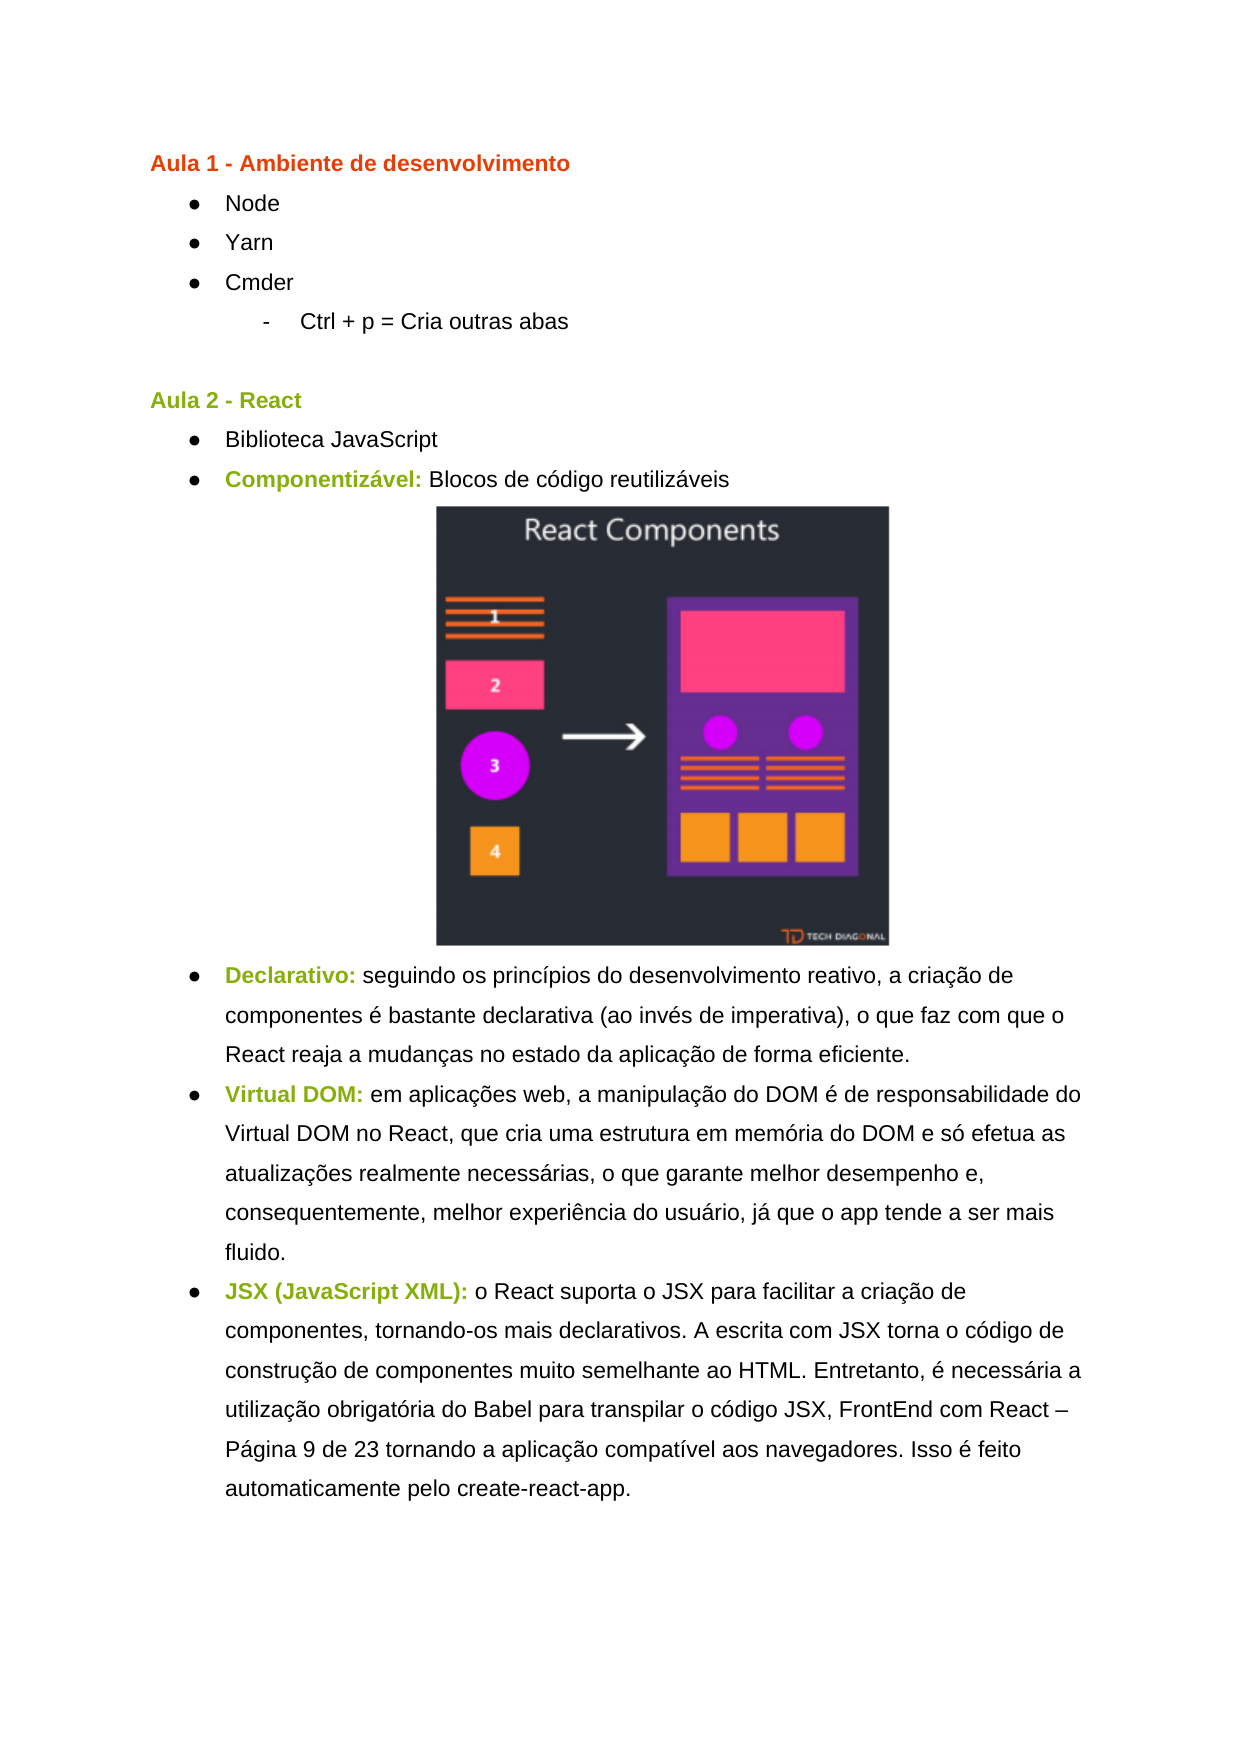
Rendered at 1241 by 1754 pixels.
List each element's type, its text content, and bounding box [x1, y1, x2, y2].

list JSX (JavaScript XML): o React suporta o JSX para facilitar a criação de componentes, tornando-os mais declarativos. A escrita com JSX torna o código de construção de componentes muito semelhante ao HTML. Entretanto, é necessária a utilização obrigatória do Babel para transpilar o código JSX, FrontEnd com React – Página 9 de 23 tornando a aplicação compatível aos navegadores. Isso é feito automaticamente pelo create-react-app. [187, 1278, 1090, 1502]
picture [435, 505, 894, 949]
list Declarativo: seguindo os princípios do desenvolvimento reativo, a criação de componentes é bastante declarativa (ao invés de imperativa), o que faz com que o React reaja a mudanças no estado da aplicação de forma eficiente. [187, 962, 1090, 1067]
list Virtual DOM: em aplicações web, a manipulação do DOM é de responsabilidade do Virtual DOM no React, que cria uma estrutura em memória do DOM e só efetua as atualizações realmente necessárias, o que garante melhor desempenho e, consequentemente, melhor experiência do usuário, já que o app tende a ser mais fluido. [187, 1081, 1090, 1265]
text Aula 2 - React [150, 387, 1090, 413]
list Componentizável: Blocos de código reutilizáveis [187, 466, 1090, 492]
list Node [187, 189, 1090, 216]
list Biblioteca JavaScript [187, 426, 1090, 453]
text Aula 1 - Ambiente de desenvolvimento [150, 150, 1090, 176]
list Yarn [187, 229, 1090, 255]
list Ctrl + p = Cria outras abas [262, 308, 1090, 334]
list Cmder [187, 268, 1090, 295]
